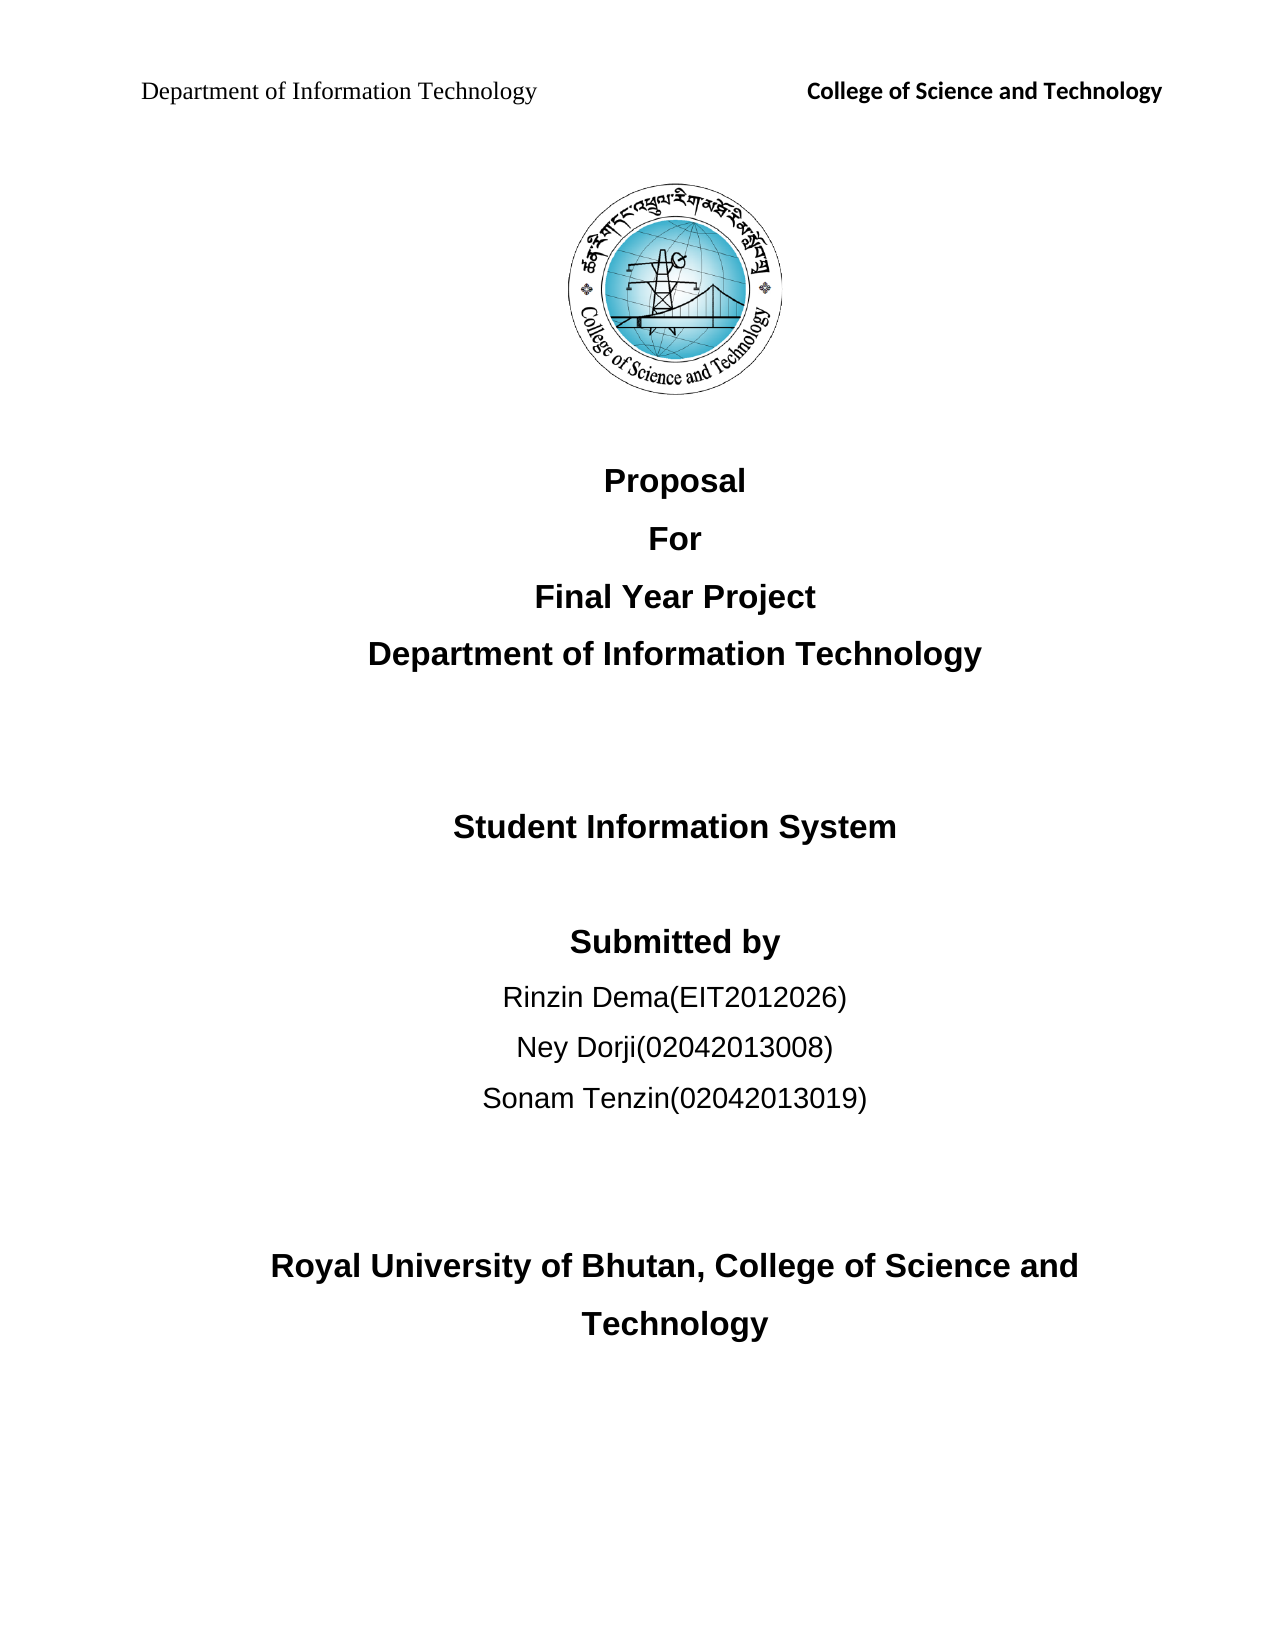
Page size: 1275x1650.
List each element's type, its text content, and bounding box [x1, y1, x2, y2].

text Rinzin Dema(EIT2012026) [187, 980, 1162, 1013]
text Submitted by [187, 922, 1162, 961]
text Student Information System [187, 807, 1162, 846]
text Royal University of Bhutan, College of Science and Technology [187, 1246, 1162, 1342]
text For [187, 519, 1162, 558]
text Final Year Project [187, 577, 1162, 615]
text Proposal [187, 462, 1162, 500]
text Ney Dorji(02042013008) [187, 1030, 1162, 1064]
text Sonam Tenzin(02042013019) [187, 1081, 1162, 1114]
picture [568, 183, 783, 395]
text Department of Information Technology [187, 634, 1162, 673]
